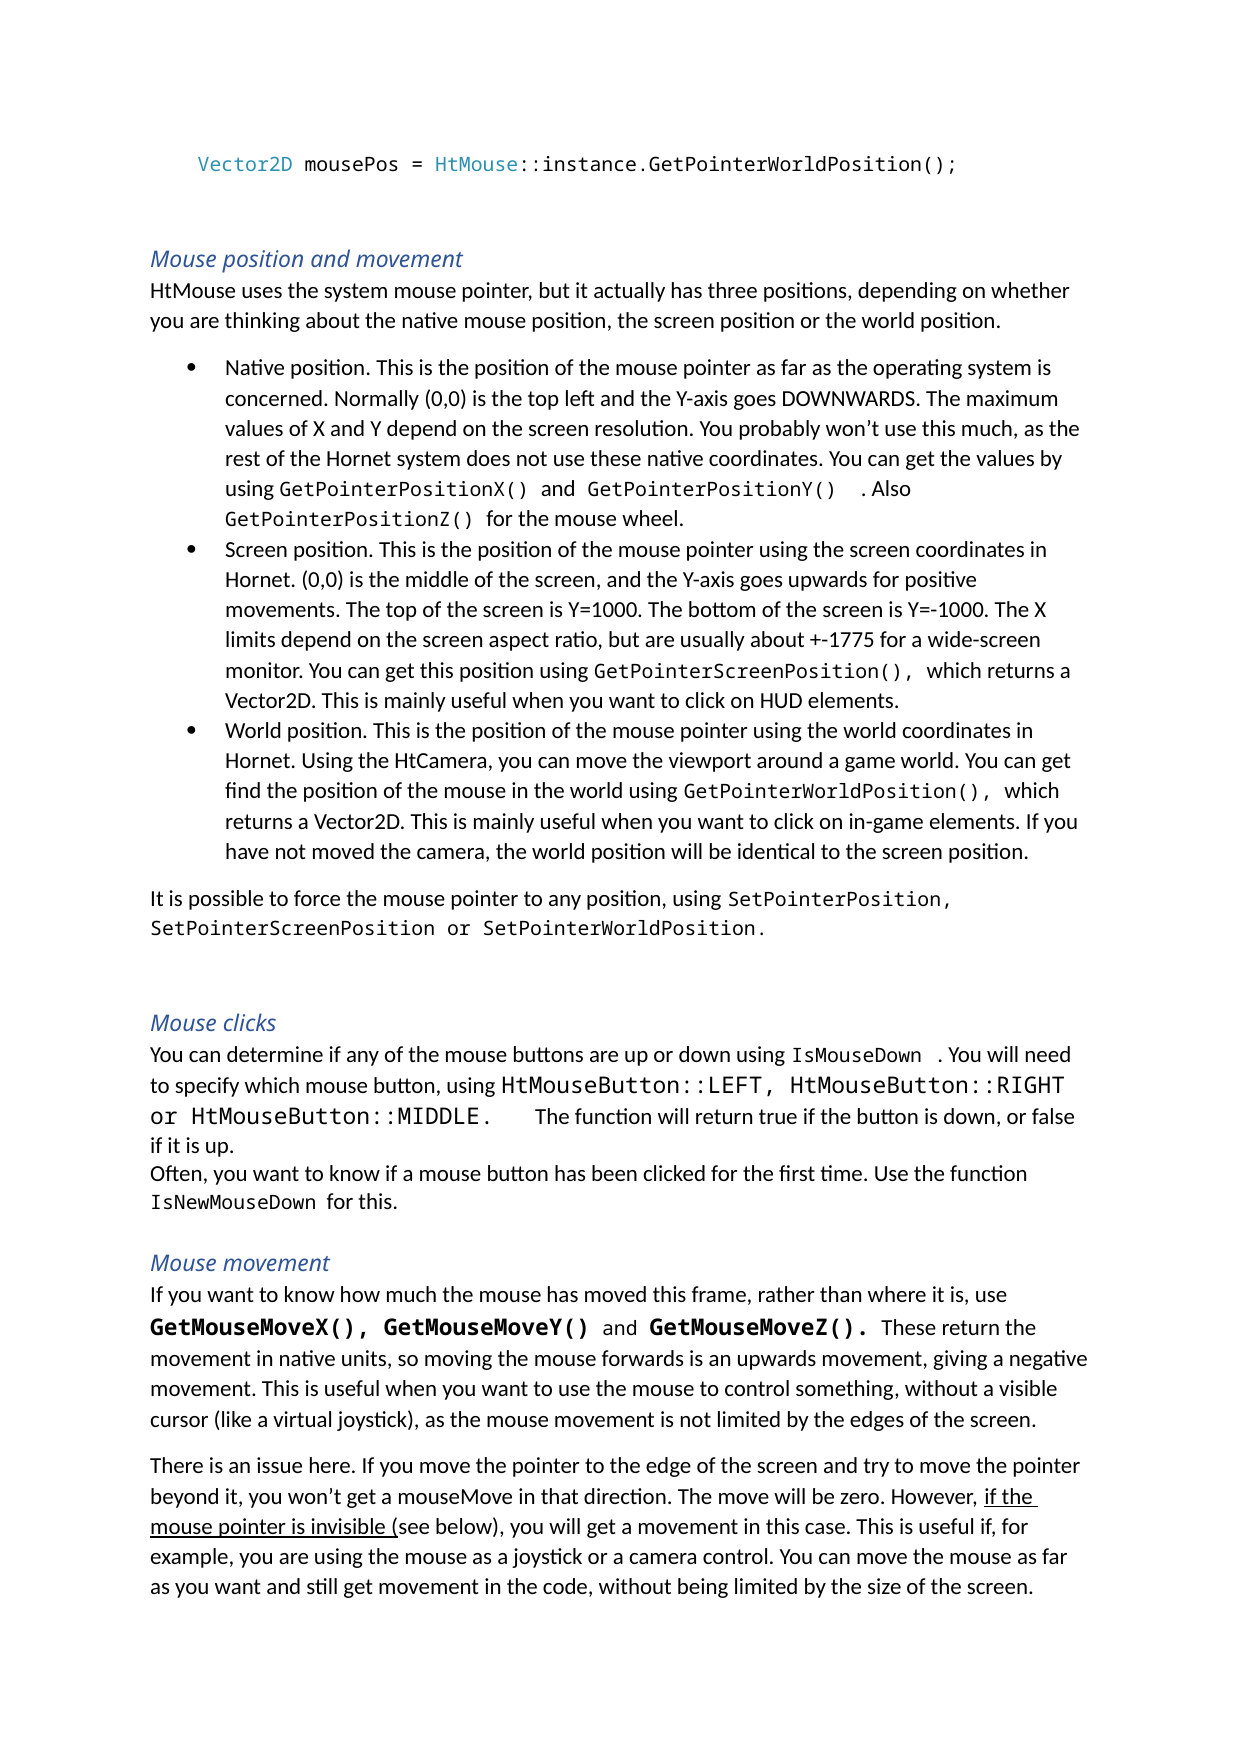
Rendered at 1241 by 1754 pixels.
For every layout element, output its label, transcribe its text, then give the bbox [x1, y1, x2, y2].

subtitle Mouse clicks [150, 1007, 1090, 1038]
text HtMouse uses the system mouse pointer, but it actually has three positions, depending on whether you are thinking about the native mouse position, the screen position or the world position. [150, 276, 1090, 334]
text There is an issue here. If you move the pointer to the edge of the screen and try to move the pointer beyond it, you won’t get a mouseMove in that direction. The move will be zero. However, if the mouse pointer is invisible (see below), you will get a movement in this case. This is useful if, for example, you are using the mouse as a joystick or a camera control. You can move the mouse as far as you want and still get movement in the code, without being limited by the size of the screen. [150, 1452, 1090, 1600]
text If you want to know how much the mouse has moved this frame, rather than where it is, use GetMouseMoveX(), GetMouseMoveY() and GetMouseMoveZ(). These return the movement in native units, so moving the mouse forwards is an upwards movement, giving a negative movement. This is useful when you want to use the mouse to control something, without a visible cursor (like a virtual joystick), as the mouse movement is not limited by the edges of the screen. [150, 1280, 1090, 1433]
text Often, you want to know if a mouse button has been clicked for the first time. Use the function IsNewMouseDown for this. [150, 1159, 1090, 1215]
list Screen position. This is the position of the mouse pointer using the screen coordinates in Hornet. (0,0) is the middle of the screen, and the Y-axis goes upwards for positive movements. The top of the screen is Y=1000. The bottom of the screen is Y=-1000. The X limits depend on the screen aspect ratio, but are usually about +-1775 for a wide-screen monitor. You can get this position using GetPointerScreenPosition(), which returns a Vector2D. This is mainly useful when you want to click on HUD elements. [187, 535, 1090, 714]
text Vector2D mousePos = HtMouse::instance.GetPointerWorldPosition(); [150, 150, 1090, 177]
text You can determine if any of the mouse buttons are up or down using IsMouseDown . You will need to specify which mouse button, using HtMouseButton::LEFT, HtMouseButton::RIGHT or HtMouseButton::MIDDLE. The function will return true if the button is down, or false if it is up. [150, 1041, 1090, 1159]
list Native position. This is the position of the mouse pointer as far as the operating system is concerned. Normally (0,0) is the top left and the Y-axis goes DOWNWARDS. The maximum values of X and Y depend on the screen resolution. You probably won’t use this much, as the rest of the Hornet system does not use these native coordinates. You can get the values by using GetPointerPositionX() and GetPointerPositionY() . Also GetPointerPositionZ() for the mouse wheel. [187, 353, 1090, 533]
list World position. This is the position of the mouse pointer using the world coordinates in Hornet. Using the HtCamera, you can move the viewport around a game world. You can get find the position of the mouse in the world using GetPointerWorldPosition(), which returns a Vector2D. This is mainly useful when you want to click on in-game elements. If you have not moved the camera, the world position will be identical to the screen position. [187, 716, 1090, 865]
subtitle Mouse movement [150, 1247, 1090, 1278]
text It is possible to force the mouse pointer to any position, using SetPointerPosition, SetPointerScreenPosition or SetPointerWorldPosition. [150, 884, 1090, 941]
subtitle Mouse position and movement [150, 243, 1090, 274]
